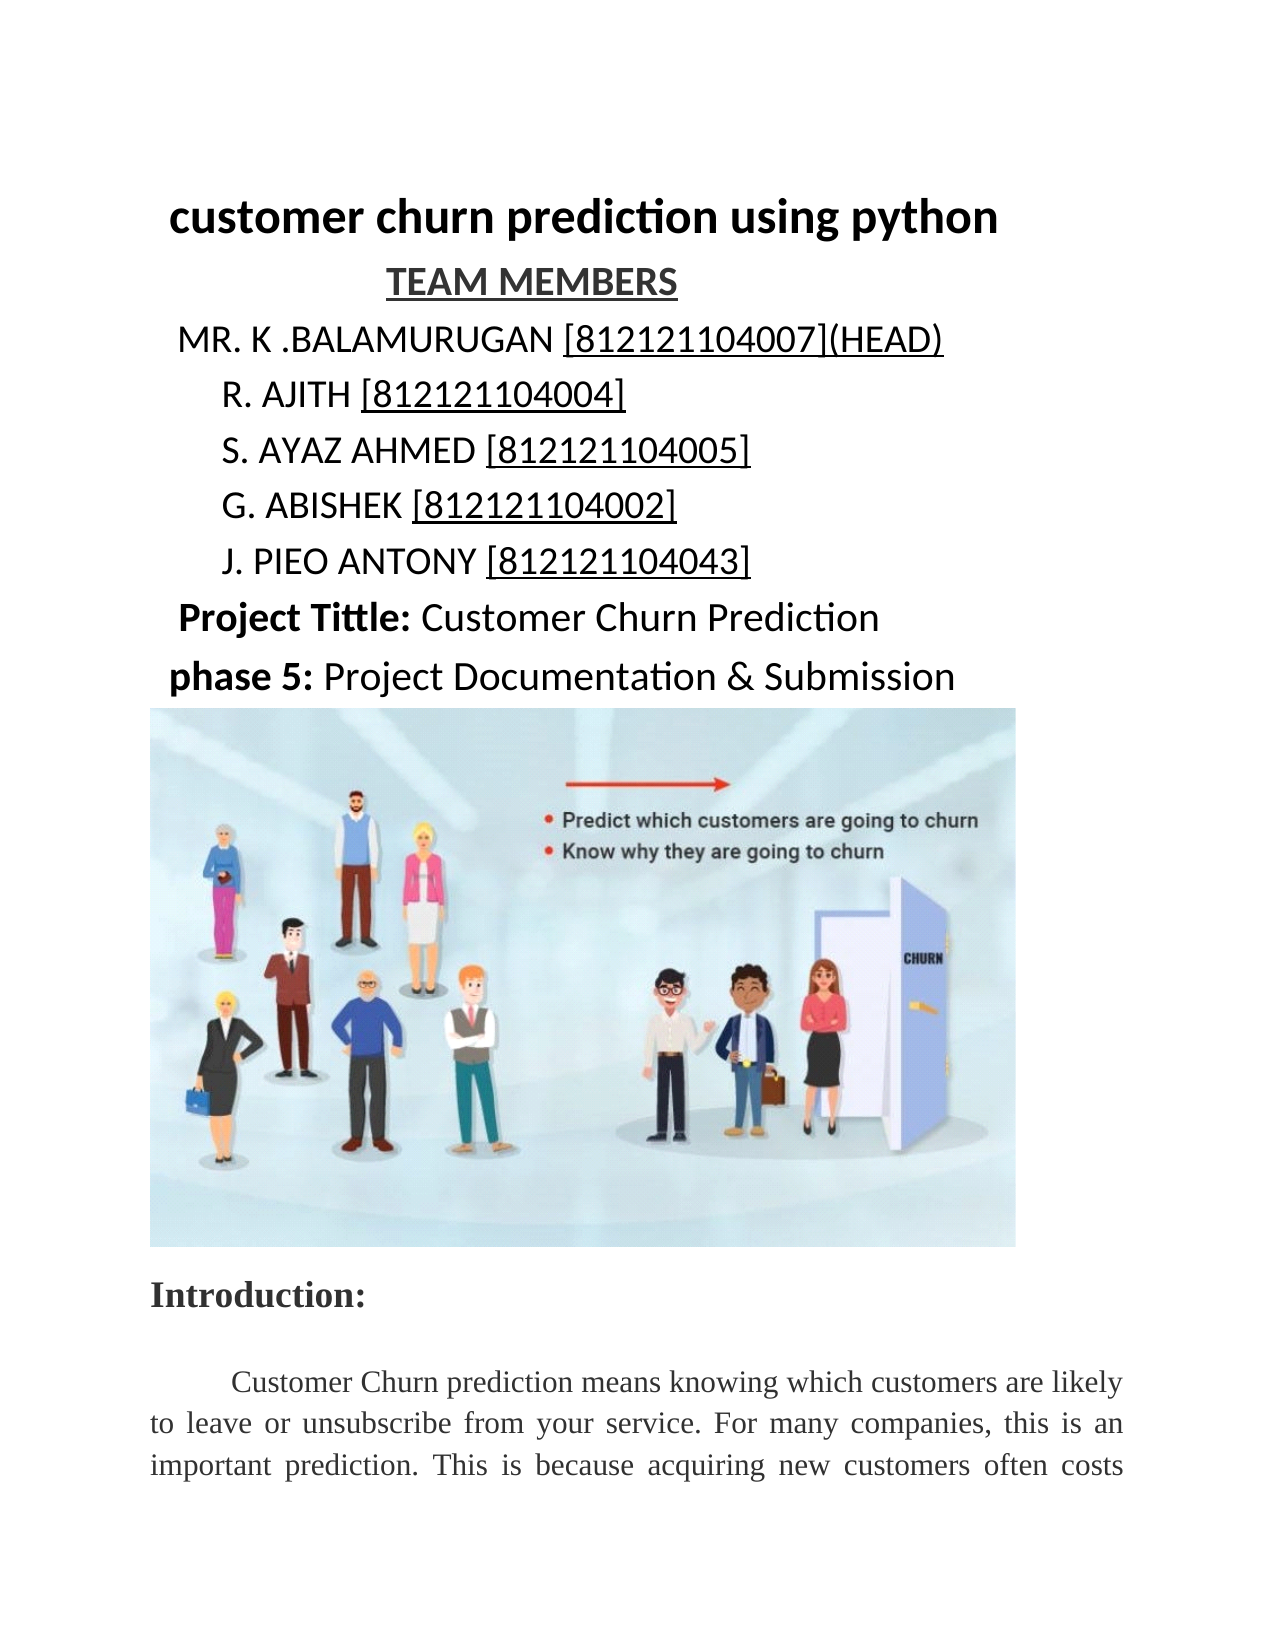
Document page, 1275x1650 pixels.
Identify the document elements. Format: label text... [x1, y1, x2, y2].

text Introduction: [150, 1272, 1125, 1316]
text MR. K .BALAMURUGAN [812121104007](HEAD) [150, 313, 1125, 362]
text Project Tittle: Customer Churn Prediction [150, 591, 1125, 642]
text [150, 1363, 1125, 1482]
text phase 5: Project Documentation & Submission [150, 649, 1125, 700]
text J. PIEO ANTONY [812121104043] [150, 536, 1125, 584]
text TEAM MEMBERS [150, 255, 1125, 306]
text R. AJITH [812121104004] [150, 369, 1125, 417]
text S. AYAZ AHMED [812121104005] [150, 424, 1125, 473]
text G. ABISHEK [812121104002] [150, 480, 1206, 528]
picture [150, 708, 1016, 1247]
text customer churn prediction using python [150, 185, 1125, 246]
